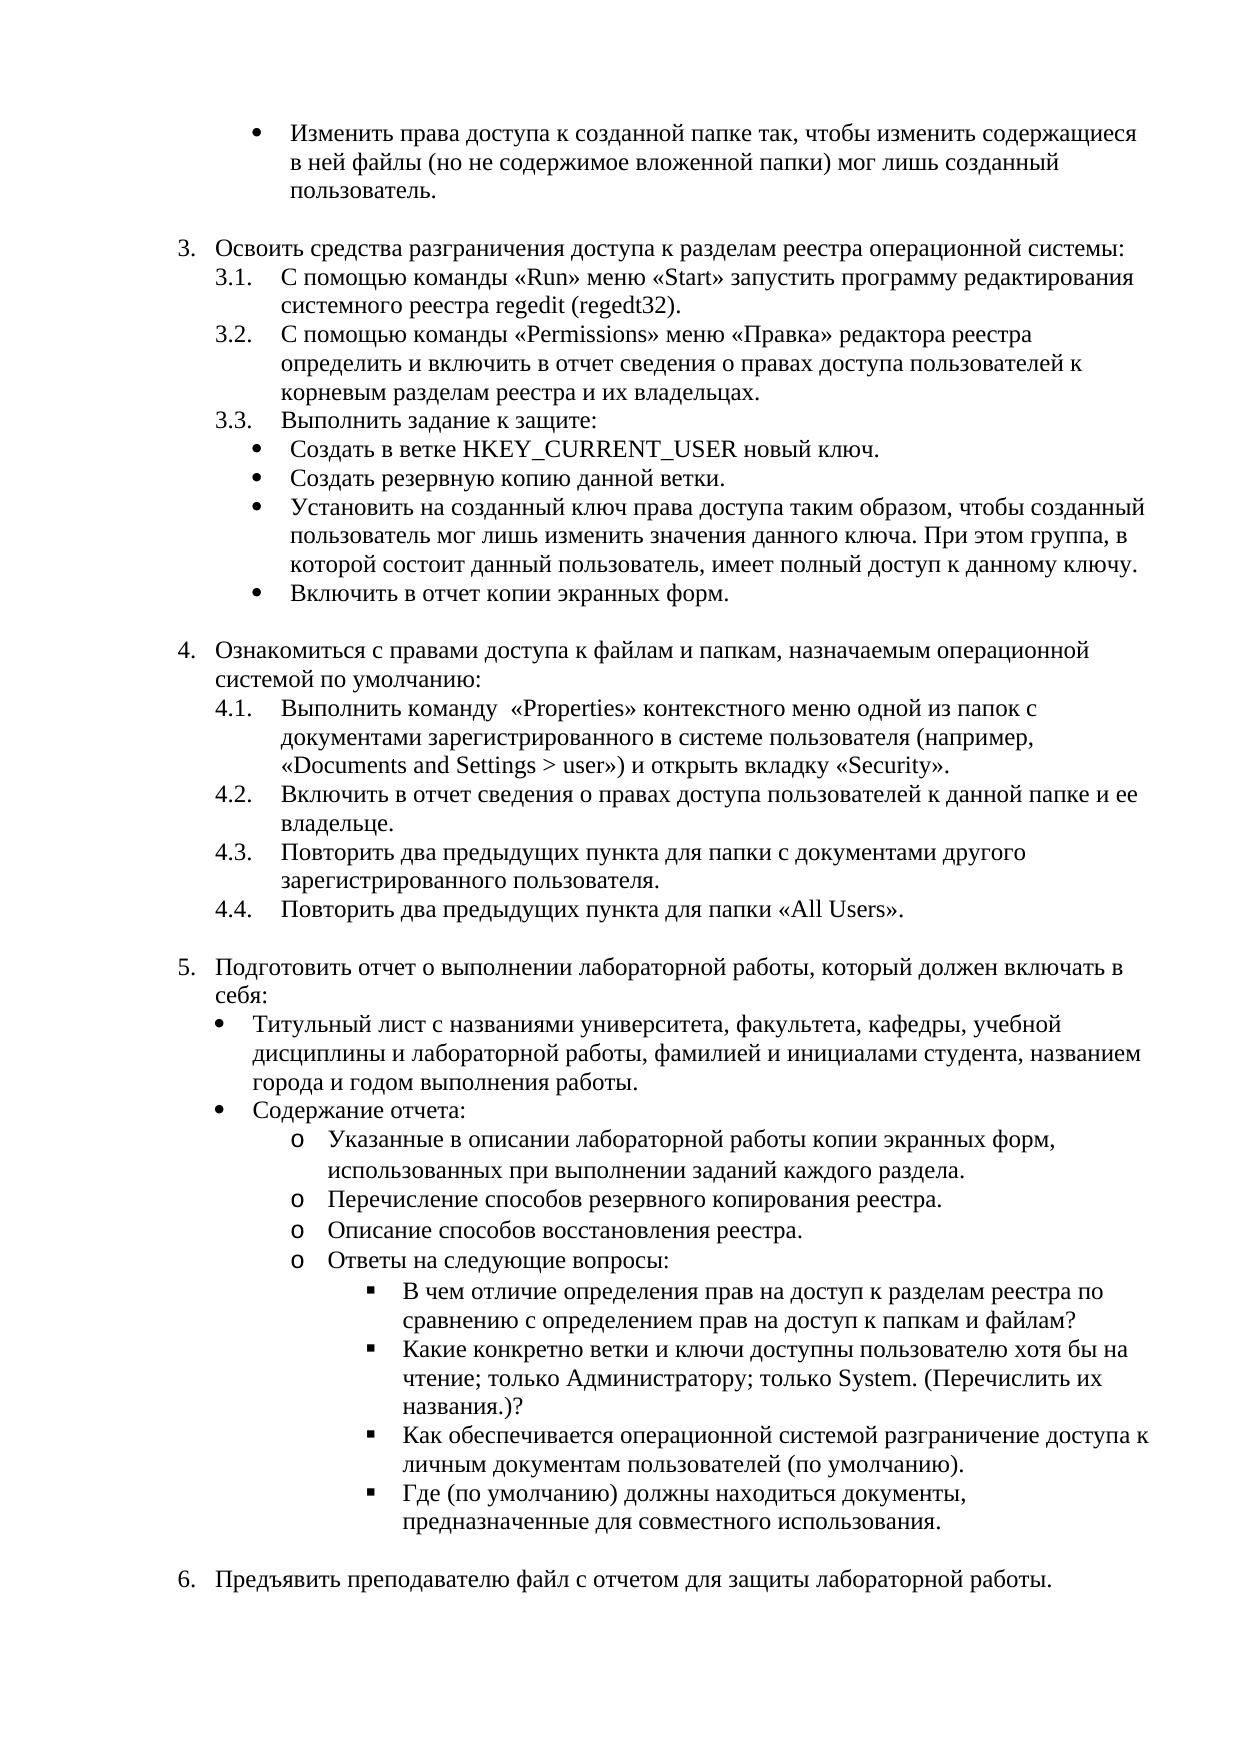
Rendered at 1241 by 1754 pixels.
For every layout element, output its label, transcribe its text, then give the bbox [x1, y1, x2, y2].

list Изменить права доступа к созданной папке так, чтобы изменить содержащиеся в ней файлы (но не содержимое вложенной папки) мог лишь созданный пользователь. [252, 118, 1152, 204]
list Включить в отчет сведения о правах доступа пользователей к данной папке и ее владельце. [215, 779, 1152, 837]
list Предъявить преподавателю файл с отчетом для защиты лабораторной работы. [177, 1564, 1152, 1593]
list Повторить два предыдущих пункта для папки «All Users». [215, 894, 1152, 923]
list Подготовить отчет о выполнении лабораторной работы, который должен включать в себя: [177, 952, 1152, 1009]
list С помощью команды «Permissions» меню «Правка» редактора реестра определить и включить в отчет сведения о правах доступа пользователей к корневым разделам реестра и их владельцах. [215, 319, 1152, 406]
list Освоить средства разграничения доступа к разделам реестра операционной системы: [177, 233, 1152, 262]
list Установить на созданный ключ права доступа таким образом, чтобы созданный пользователь мог лишь изменить значения данного ключа. При этом группа, в которой состоит данный пользователь, имеет полный доступ к данному ключу. [252, 492, 1152, 578]
list Титульный лист с названиями университета, факультета, кафедры, учебной дисциплины и лабораторной работы, фамилией и инициалами студента, названием города и годом выполнения работы. [215, 1009, 1152, 1096]
list Выполнить команду «Properties» контекстного меню одной из папок с документами зарегистрированного в системе пользователя (например, «Documents and Settings > user») и открыть вкладку «Security». [215, 693, 1152, 779]
list В чем отличие определения прав на доступ к разделам реестра по сравнению с определением прав на доступ к папкам и файлам? [365, 1276, 1152, 1334]
list Выполнить задание к защите: [215, 406, 1152, 434]
list Ознакомиться с правами доступа к файлам и папкам, назначаемым операционной системой по умолчанию: [177, 636, 1152, 693]
list Описание способов восстановления реестра. [290, 1215, 1152, 1246]
list Повторить два предыдущих пункта для папки с документами другого зарегистрированного пользователя. [215, 837, 1152, 894]
list Содержание отчета: [215, 1096, 1152, 1124]
list Как обеспечивается операционной системой разграничение доступа к личным документам пользователей (по умолчанию). [365, 1420, 1152, 1478]
list Ответы на следующие вопросы: [290, 1246, 1152, 1276]
list Указанные в описании лабораторной работы копии экранных форм, использованных при выполнении заданий каждого раздела. [290, 1124, 1152, 1184]
list Какие конкретно ветки и ключи доступны пользователю хотя бы на чтение; только Администратору; только System. (Перечислить их названия.)? [365, 1334, 1152, 1420]
list С помощью команды «Run» меню «Start» запустить программу редактирования системного реестра regedit (regedt32). [215, 262, 1152, 319]
list Создать резервную копию данной ветки. [252, 463, 1152, 492]
list Где (по умолчанию) должны находиться документы, предназначенные для совместного использования. [365, 1478, 1152, 1535]
list Создать в ветке HKEY_CURRENT_USER новый ключ. [252, 434, 1152, 463]
list Включить в отчет копии экранных форм. [252, 578, 1152, 607]
list Перечисление способов резервного копирования реестра. [290, 1184, 1152, 1215]
